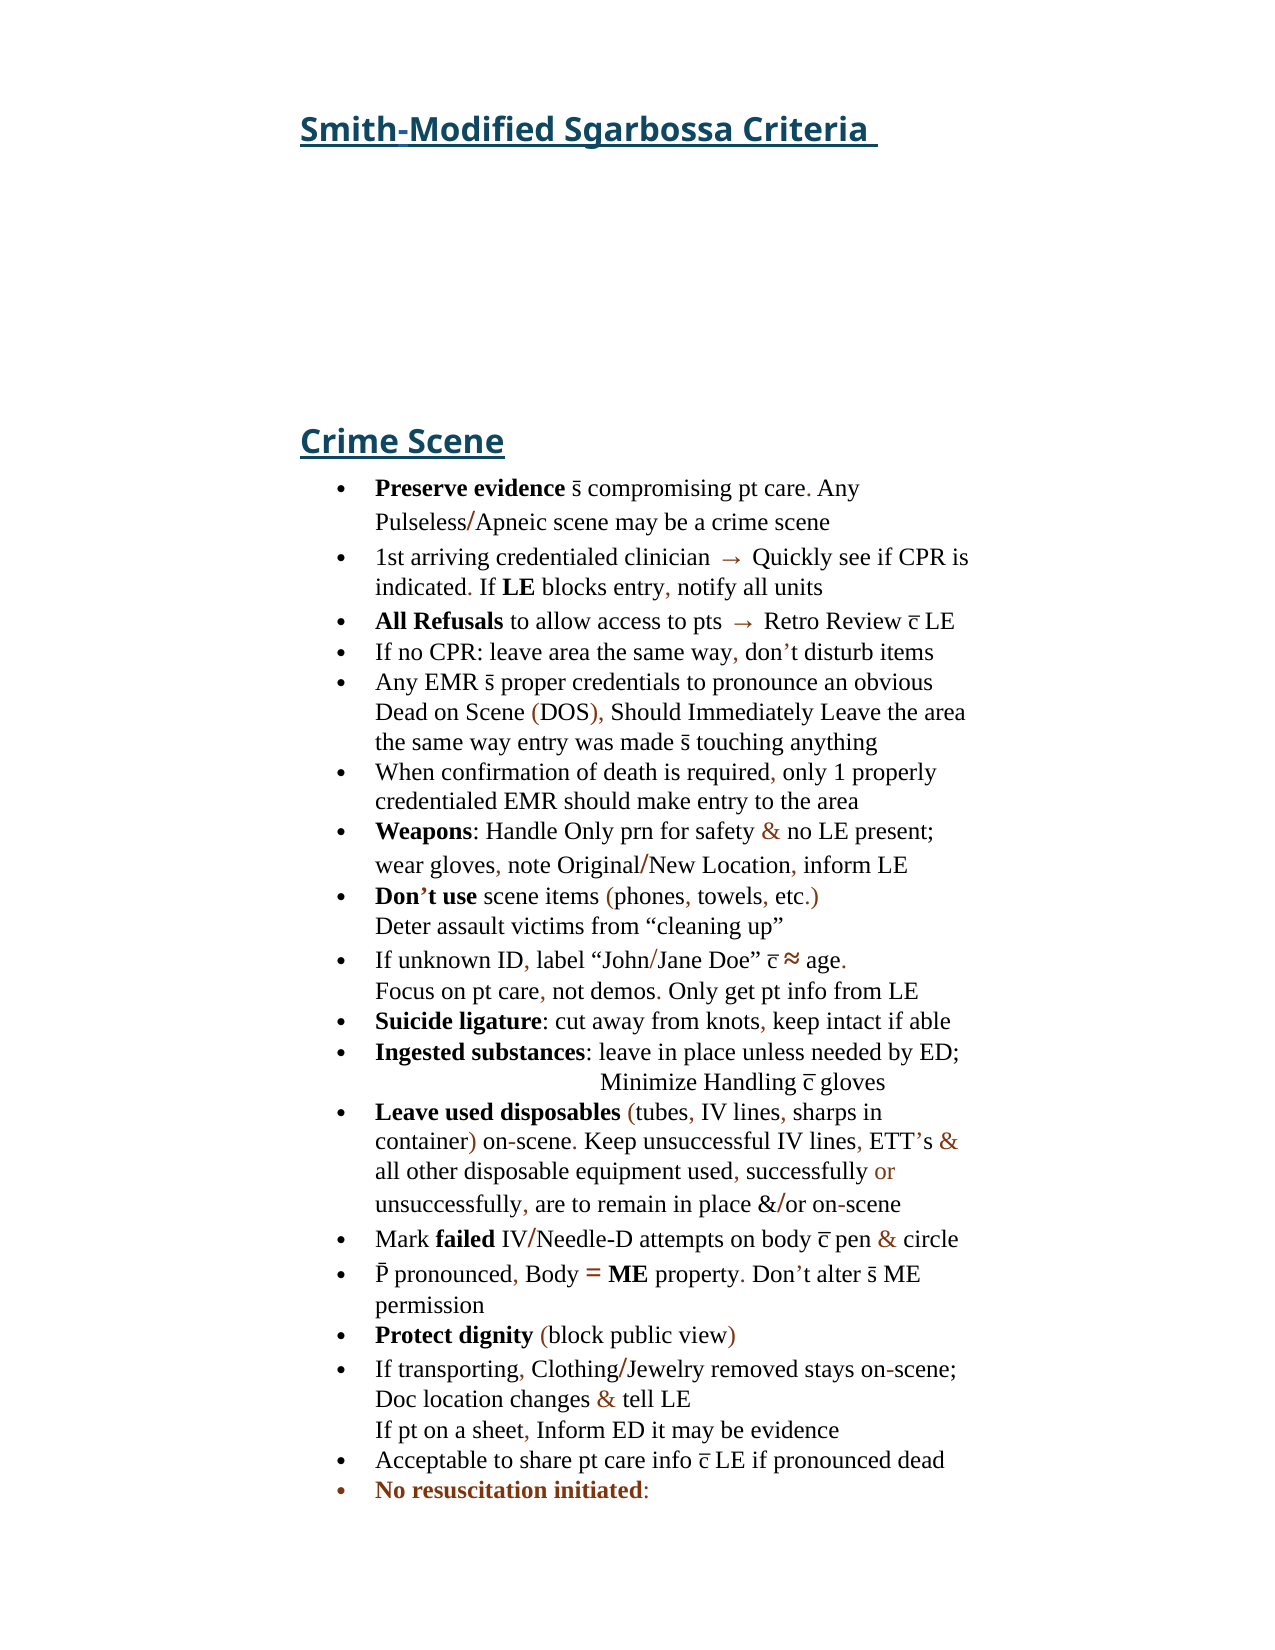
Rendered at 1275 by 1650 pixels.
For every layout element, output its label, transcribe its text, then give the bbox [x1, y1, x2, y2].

text If pt on a sheet, Inform ED it may be evidence [375, 1415, 969, 1443]
list Preserve evidence s̄ compromising pt care. Any Pulseless/Apneic scene may be a crime scene [337, 473, 969, 536]
list Ingested substances: leave in place unless needed by ED; [337, 1037, 969, 1065]
list When confirmation of death is required, only 1 properly credentialed EMR should make entry to the area [337, 757, 969, 815]
list No resuscitation initiated: [337, 1475, 969, 1504]
subtitle Smith-Modified Sgarbossa Criteria [300, 106, 969, 151]
list If transporting, Clothing/Jewelry removed stays on-scene; Doc location changes & tell LE [337, 1350, 969, 1413]
list Don’t use scene items (phones, towels, etc.) [337, 881, 969, 910]
list Any EMR s̄ proper credentials to pronounce an obvious Dead on Scene (DOS), Should Immediately Leave the area the same way entry was made s̄ touching anything [337, 667, 969, 755]
list Protect dignity (block public view) [337, 1320, 969, 1349]
text Minimize Handling c̅ gloves [525, 1067, 969, 1095]
text Focus on pt care, not demos. Only get pt info from LE [375, 976, 969, 1005]
list Acceptable to share pt care info c̅ LE if pronounced dead [337, 1445, 969, 1473]
text Deter assault victims from “cleaning up” [375, 911, 969, 940]
list Leave used disposables (tubes, IV lines, sharps in container) on-scene. Keep unsuccessful IV lines, ETT’s & all other disposable equipment used, successfully or unsuccessfully, are to remain in place &/or on-scene [337, 1097, 969, 1219]
list P̄ pronounced, Body = ME property. Don’t alter s̄ ME permission [337, 1256, 969, 1319]
list If unknown ID, label “John/Jane Doe” c̅ ≈ age. [337, 941, 969, 975]
subtitle Crime Scene [300, 418, 969, 463]
list All Refusals to allow access to pts → Retro Review c̅ LE [337, 602, 969, 636]
list Weapons: Handle Only prn for safety & no LE present; wear gloves, note Original/New Location, inform LE [337, 816, 969, 880]
list Suicide ligature: cut away from knots, keep intact if able [337, 1006, 969, 1035]
list 1st arriving credentialed clinician → Quickly see if CPR is indicated. If LE blocks entry, notify all units [337, 538, 969, 601]
list Mark failed IV/Needle-D attempts on body c̅ pen & circle [337, 1221, 969, 1254]
list If no CPR: leave area the same way, don’t disturb items [337, 637, 969, 666]
